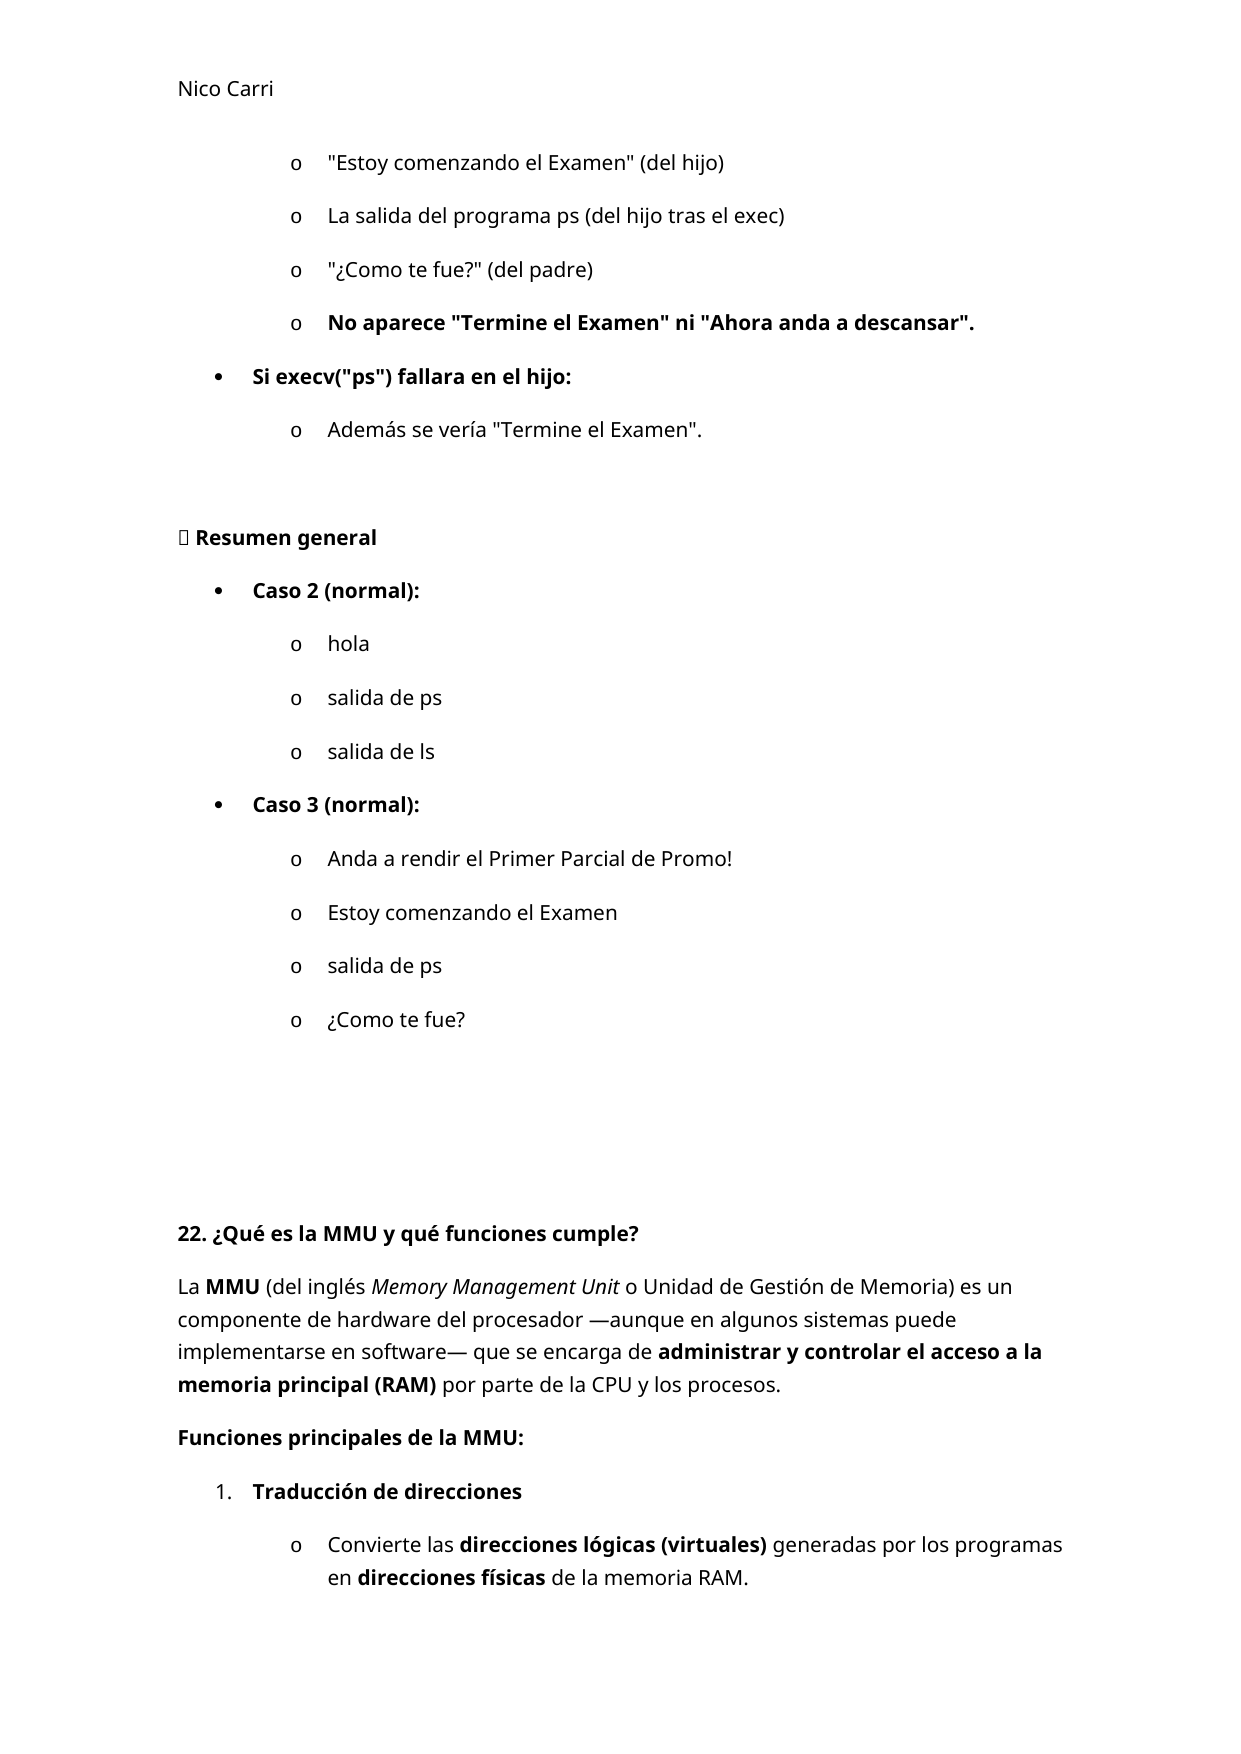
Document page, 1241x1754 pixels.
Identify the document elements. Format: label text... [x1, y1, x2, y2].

list hola [290, 629, 1063, 658]
text Funciones principales de la MMU: [177, 1423, 1063, 1452]
list No aparece "Termine el Examen" ni "Ahora anda a descansar". [290, 308, 1063, 337]
text La MMU (del inglés Memory Management Unit o Unidad de Gestión de Memoria) es un componente de hardware del procesador —aunque en algunos sistemas puede implementarse en software— que se encarga de administrar y controlar el acceso a la memoria principal (RAM) por parte de la CPU y los procesos. [177, 1272, 1063, 1398]
list salida de ls [290, 737, 1063, 765]
list "Estoy comenzando el Examen" (del hijo) [290, 148, 1063, 176]
text ✅ Resumen general [177, 523, 1063, 551]
list "¿Como te fue?" (del padre) [290, 255, 1063, 283]
list salida de ps [290, 951, 1063, 980]
text 22. ¿Qué es la MMU y qué funciones cumple? [177, 1219, 1063, 1247]
list Convierte las direcciones lógicas (virtuales) generadas por los programas en direcciones físicas de la memoria RAM. [290, 1530, 1063, 1592]
list La salida del programa ps (del hijo tras el exec) [290, 201, 1063, 230]
list Estoy comenzando el Examen [290, 898, 1063, 926]
list Anda a rendir el Primer Parcial de Promo! [290, 844, 1063, 872]
list salida de ps [290, 683, 1063, 712]
list Caso 2 (normal): [215, 576, 1063, 604]
list ¿Como te fue? [290, 1005, 1063, 1033]
list Además se vería "Termine el Examen". [290, 416, 1063, 444]
list Si execv("ps") fallara en el hijo: [215, 362, 1063, 391]
list Caso 3 (normal): [215, 791, 1063, 819]
list Traducción de direcciones [215, 1477, 1063, 1505]
